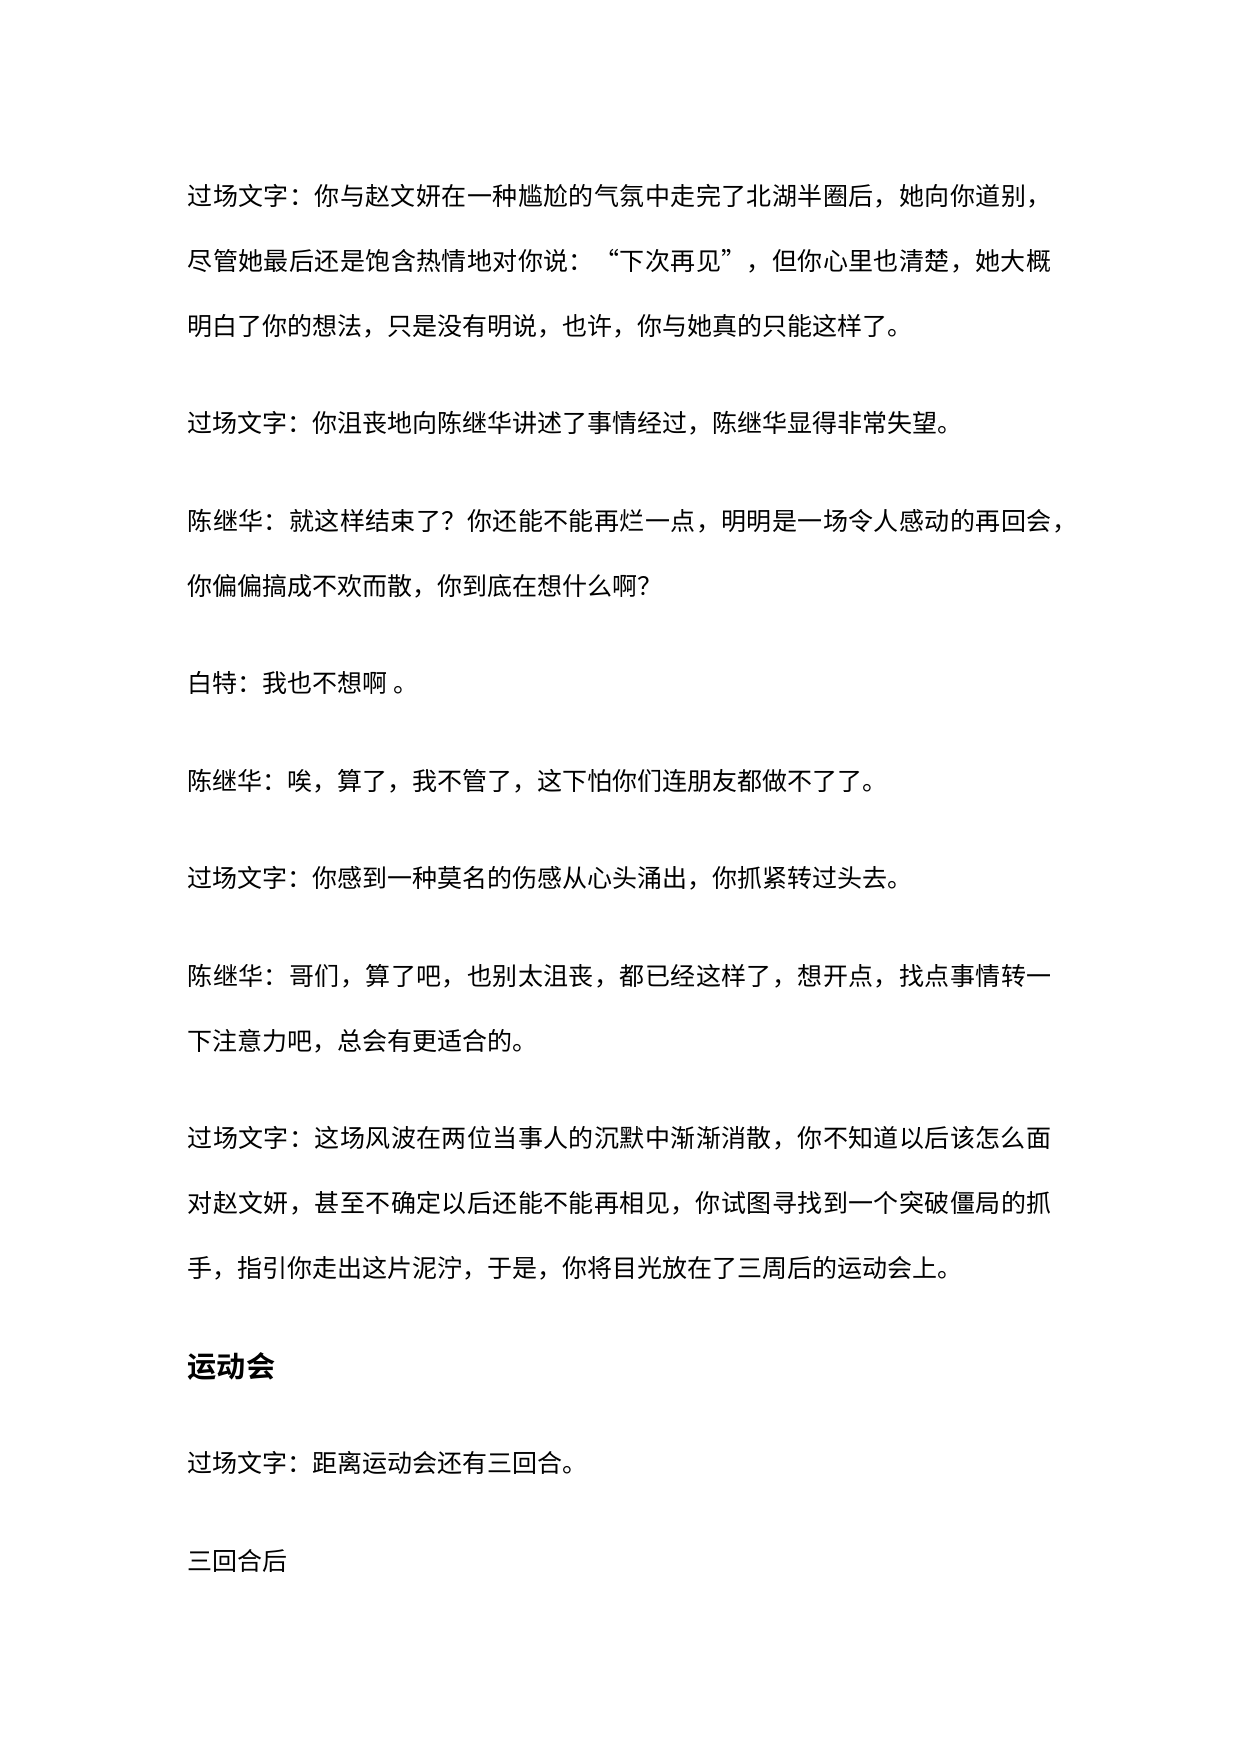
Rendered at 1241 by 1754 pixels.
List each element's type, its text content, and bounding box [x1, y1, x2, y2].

text 运动会 [187, 1332, 1053, 1397]
text 过场文字：你沮丧地向陈继华讲述了事情经过，陈继华显得非常失望。 [187, 389, 1053, 454]
text 陈继华：哥们，算了吧，也别太沮丧，都已经这样了，想开点，找点事情转一下注意力吧，总会有更适合的。 [187, 942, 1053, 1072]
text 陈继华：就这样结束了？你还能不能再烂一点，明明是一场令人感动的再回会，你偏偏搞成不欢而散，你到底在想什么啊？ [187, 487, 1053, 617]
text 过场文字：你感到一种莫名的伤感从心头涌出，你抓紧转过头去。 [187, 844, 1053, 909]
text 过场文字：这场风波在两位当事人的沉默中渐渐消散，你不知道以后该怎么面对赵文妍，甚至不确定以后还能不能再相见，你试图寻找到一个突破僵局的抓手，指引你走出这片泥泞，于是，你将目光放在了三周后的运动会上。 [187, 1104, 1053, 1299]
text 过场文字：距离运动会还有三回合。 [187, 1429, 1053, 1494]
text 过场文字：你与赵文妍在一种尴尬的气氛中走完了北湖半圈后，她向你道别，尽管她最后还是饱含热情地对你说：“下次再见”，但你心里也清楚，她大概明白了你的想法，只是没有明说，也许，你与她真的只能这样了。 [187, 162, 1053, 357]
text 三回合后 [187, 1527, 1053, 1592]
text 白特：我也不想啊 。 [187, 649, 1053, 714]
text 陈继华：唉，算了，我不管了，这下怕你们连朋友都做不了了。 [187, 747, 1053, 812]
